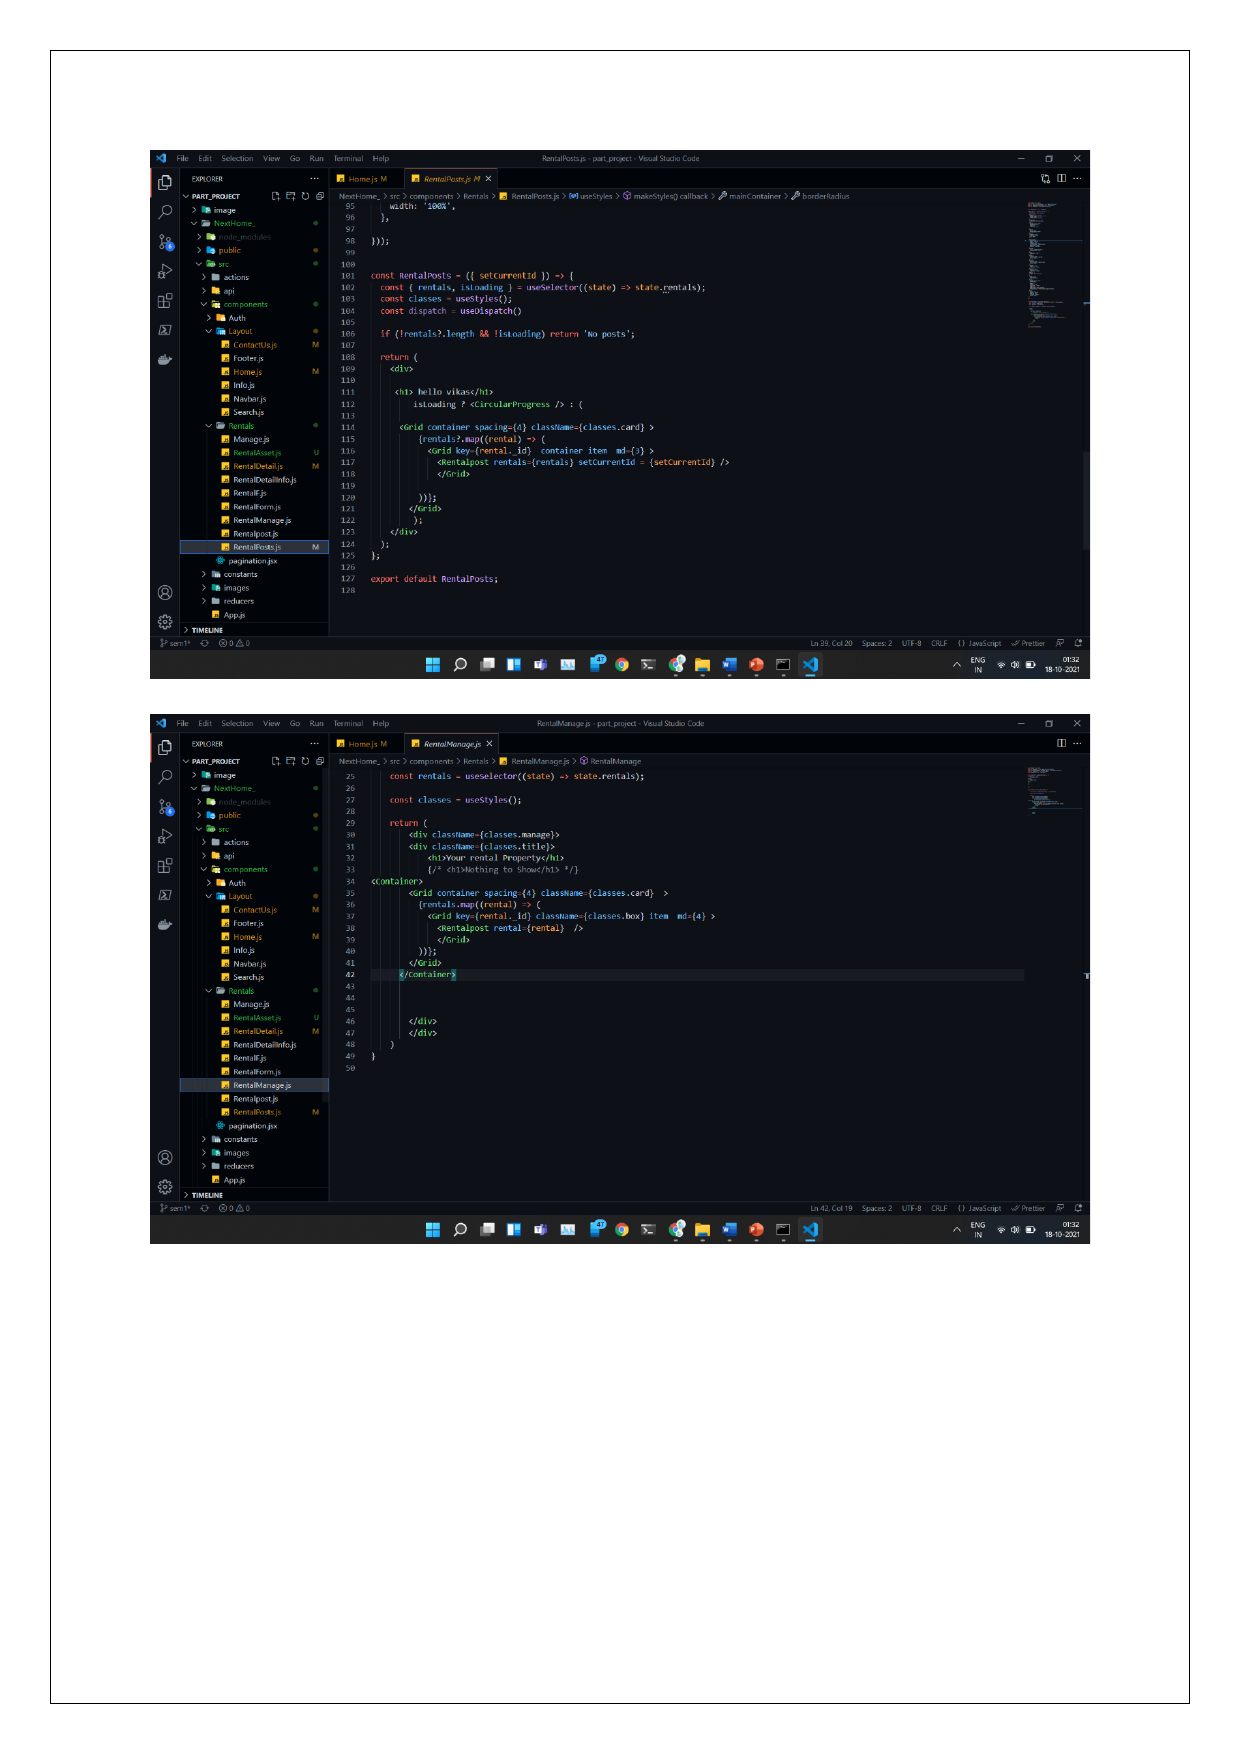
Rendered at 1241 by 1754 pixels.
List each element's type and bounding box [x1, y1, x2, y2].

picture [150, 150, 1091, 679]
picture [150, 714, 1091, 1244]
